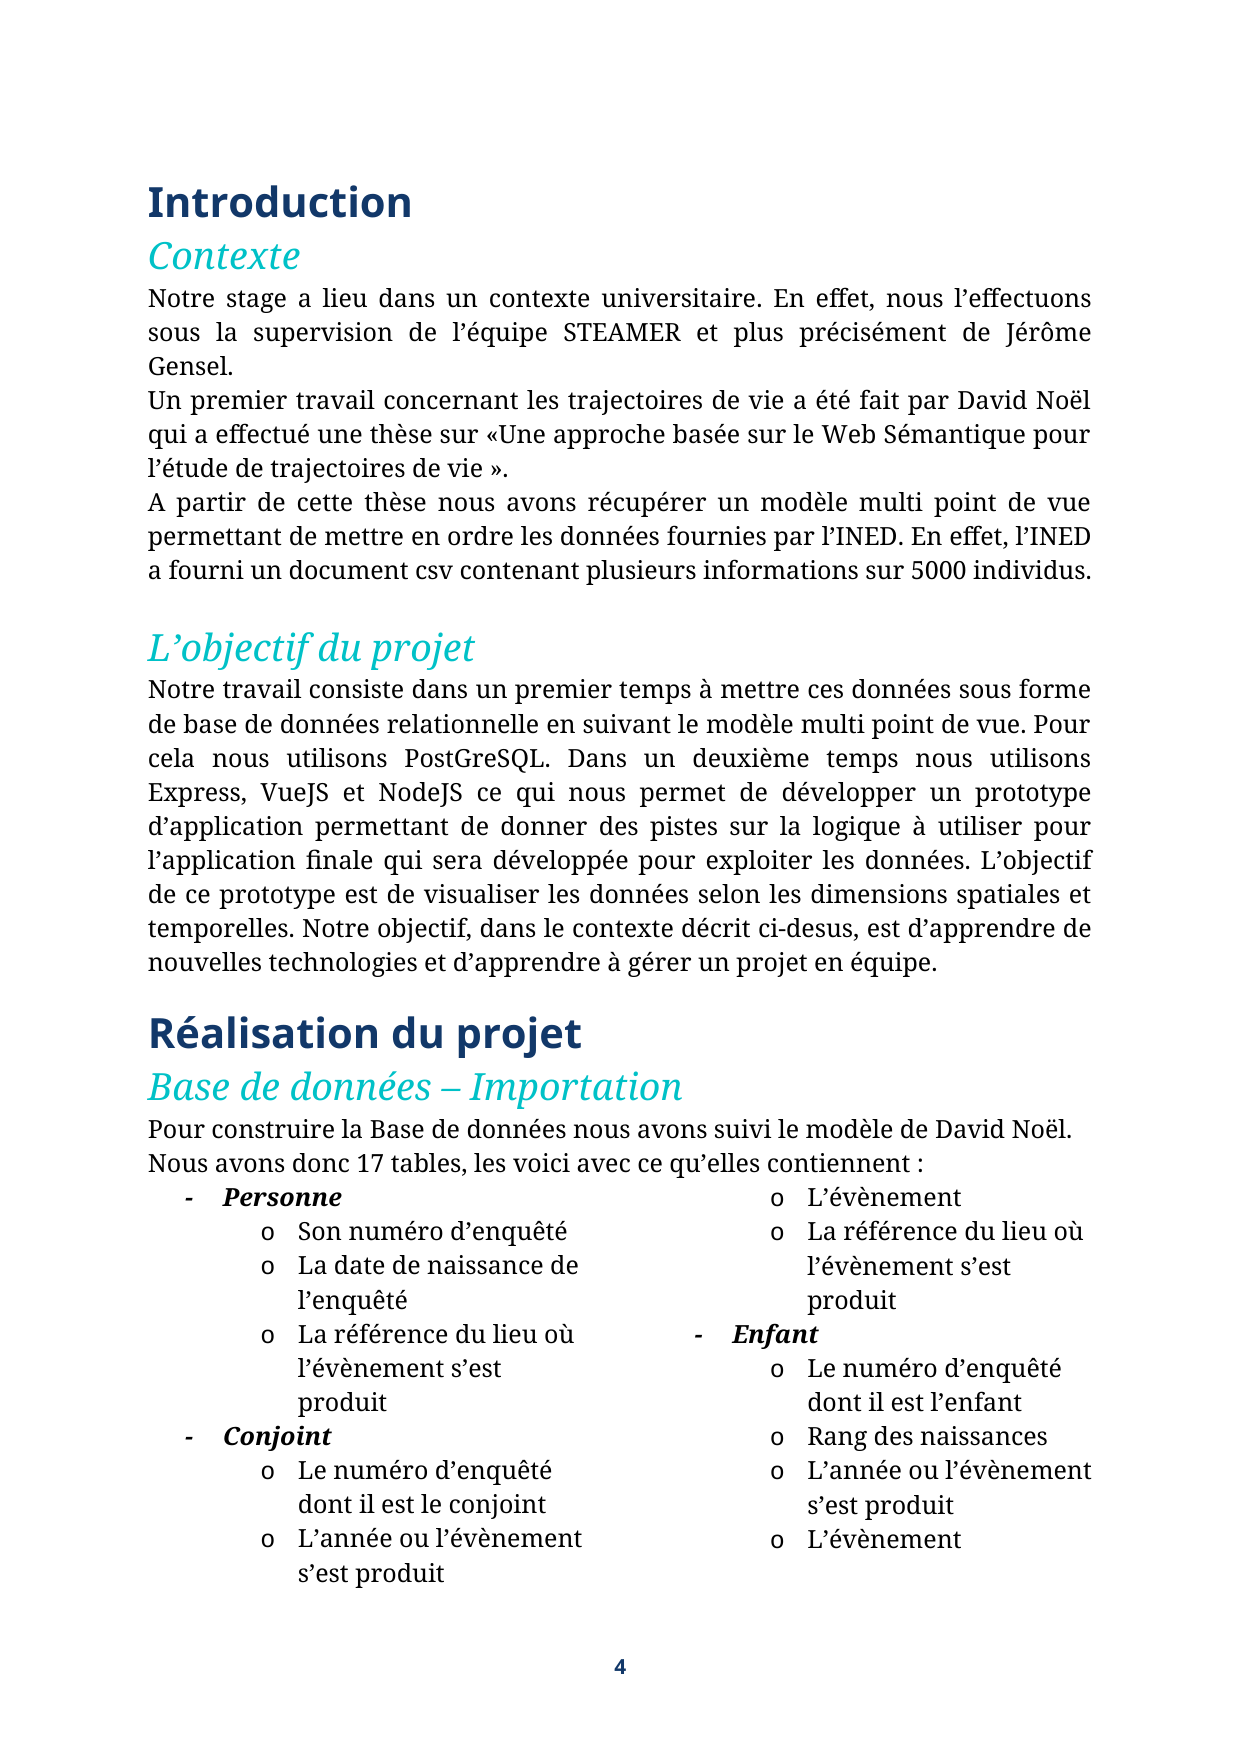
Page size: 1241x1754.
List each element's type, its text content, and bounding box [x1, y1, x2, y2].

list La référence du lieu où l’évènement s’est produit [769, 1214, 1092, 1316]
list Personne [185, 1180, 583, 1214]
list L’année ou l’évènement s’est produit [769, 1453, 1092, 1521]
text L’objectif du projet [148, 621, 1092, 672]
text Base de données – Importation [148, 1061, 1092, 1112]
text Contexte [148, 229, 1092, 281]
text Notre stage a lieu dans un contexte universitaire. En effet, nous l’effectuons sous la supervision de l’équipe STEAMER et plus précisément de Jérôme Gensel. [148, 281, 1092, 383]
list Le numéro d’enquêté dont il est l’enfant [769, 1350, 1092, 1419]
text Introduction [148, 173, 1092, 229]
list Conjoint [185, 1419, 583, 1453]
list Le numéro d’enquêté dont il est le conjoint [260, 1453, 583, 1521]
list Son numéro d’enquêté [260, 1214, 583, 1248]
list L’évènement [769, 1521, 1092, 1556]
list L’année ou l’évènement s’est produit [260, 1521, 583, 1589]
text A partir de cette thèse nous avons récupérer un modèle multi point de vue permettant de mettre en ordre les données fournies par l’INED. En effet, l’INED a fourni un document csv contenant plusieurs informations sur 5000 individus. [148, 485, 1092, 587]
list L’évènement [769, 1180, 1092, 1214]
text Pour construire la Base de données nous avons suivi le modèle de David Noël. Nous avons donc 17 tables, les voici avec ce qu’elles contiennent : [148, 1112, 1092, 1180]
text Réalisation du projet [148, 1004, 1092, 1061]
list La date de naissance de l’enquêté [260, 1248, 583, 1316]
list Rang des naissances [769, 1419, 1092, 1453]
text Notre travail consiste dans un premier temps à mettre ces données sous forme de base de données relationnelle en suivant le modèle multi point de vue. Pour cela nous utilisons PostGreSQL. Dans un deuxième temps nous utilisons Express, VueJS et NodeJS ce qui nous permet de développer un prototype d’application permettant de donner des pistes sur la logique à utiliser pour l’application finale qui sera développée pour exploiter les données. L’objectif de ce prototype est de visualiser les données selon les dimensions spatiales et temporelles. Notre objectif, dans le contexte décrit ci-desus, est d’apprendre de nouvelles technologies et d’apprendre à gérer un projet en équipe. [148, 672, 1092, 979]
list Enfant [694, 1316, 1092, 1350]
text Un premier travail concernant les trajectoires de vie a été fait par David Noël qui a effectué une thèse sur «Une approche basée sur le Web Sémantique pour l’étude de trajectoires de vie ». [148, 383, 1092, 485]
list La référence du lieu où l’évènement s’est produit [260, 1316, 583, 1419]
